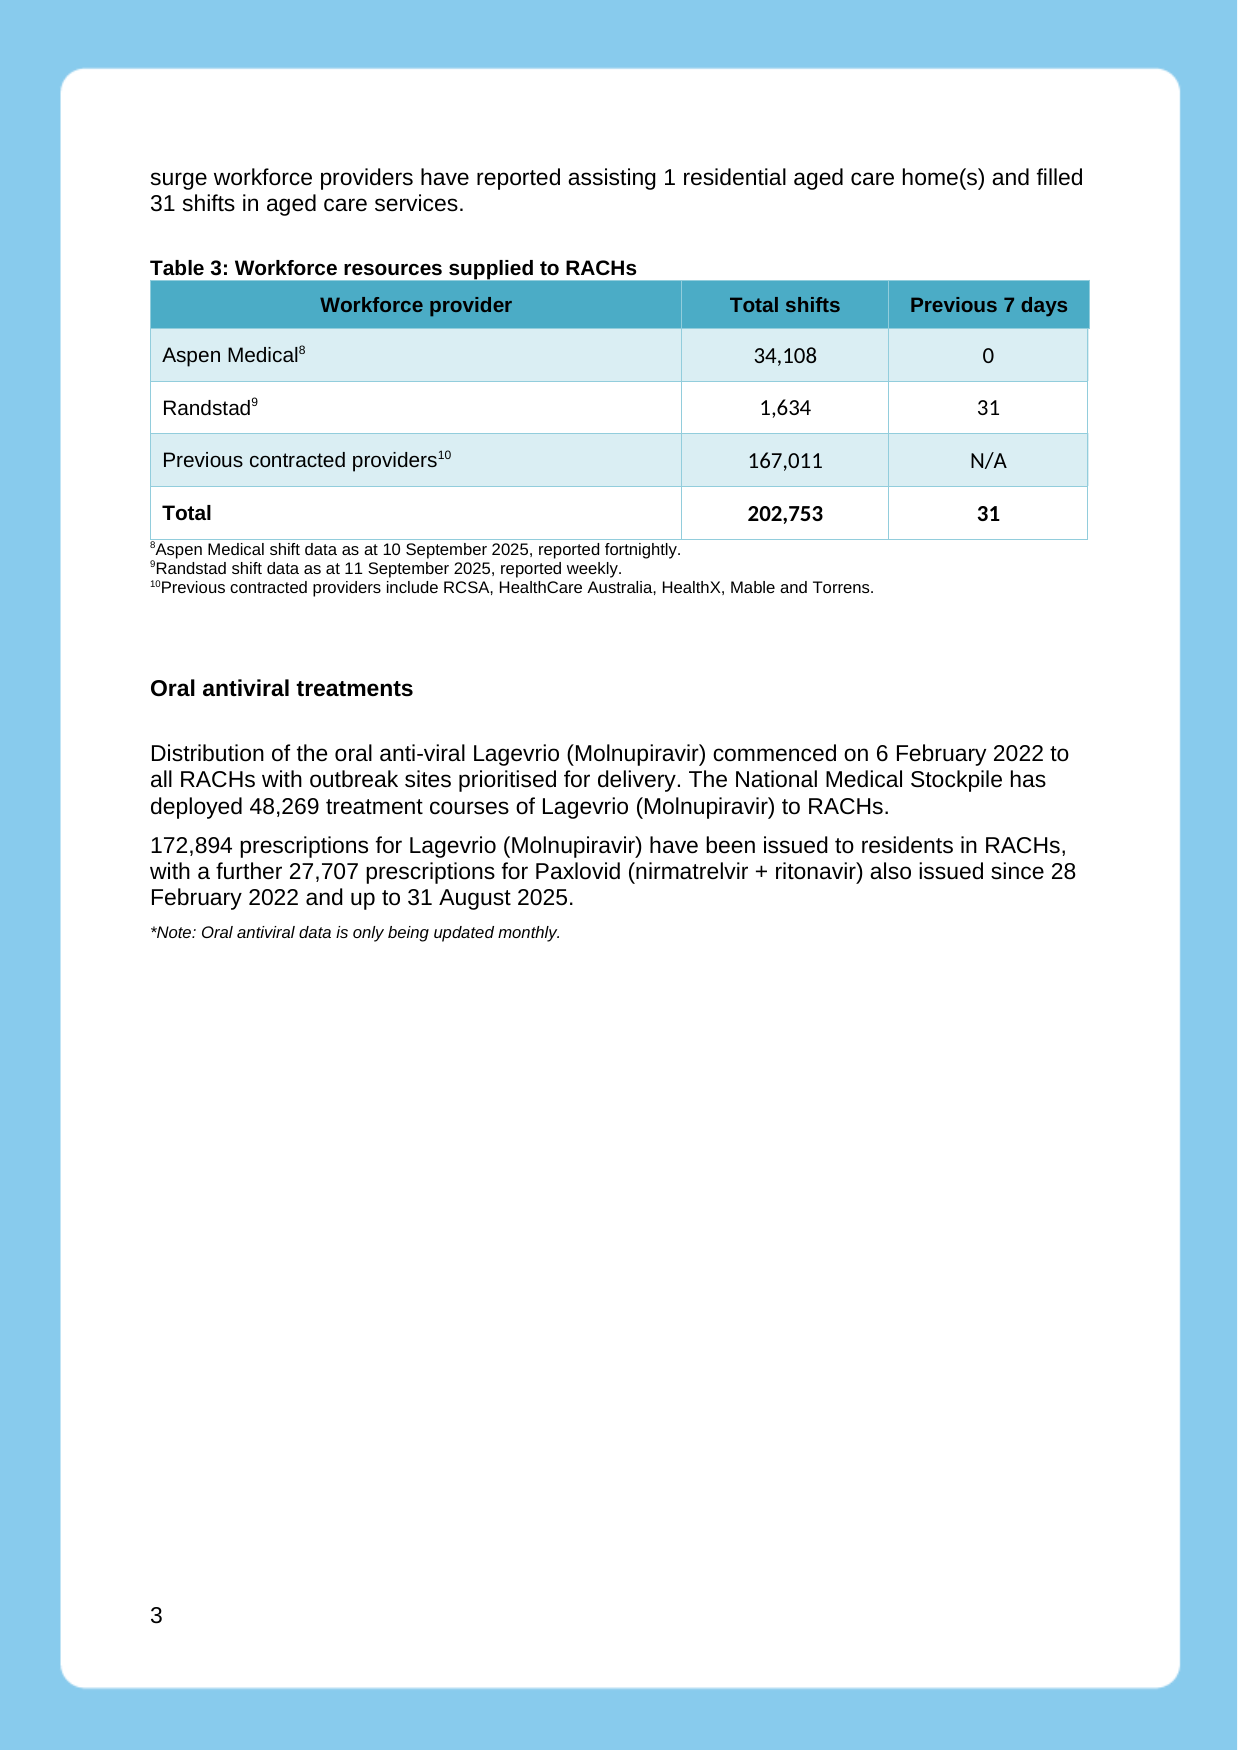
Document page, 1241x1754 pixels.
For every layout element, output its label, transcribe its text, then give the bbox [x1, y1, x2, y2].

table_header Total shifts [682, 281, 888, 328]
table_cell Aspen Medical8 [151, 329, 681, 381]
table_cell N/A [889, 434, 1087, 486]
table_cell 31 [889, 382, 1087, 433]
table_cell 167,011 [682, 434, 888, 486]
table_cell 202,753 [682, 487, 888, 538]
text Table 3: Workforce resources supplied to RACHs [150, 256, 1090, 279]
table_cell 31 [889, 487, 1087, 538]
table_cell Total [151, 487, 681, 538]
table_cell 1,634 [682, 382, 888, 433]
text 10Previous contracted providers include RCSA, HealthCare Australia, HealthX, Mable and Torrens. [150, 578, 1090, 597]
table_header Previous 7 days [889, 281, 1089, 328]
text 9Randstad shift data as at 11 September 2025, reported weekly. [150, 559, 1090, 578]
table_header Workforce provider [151, 281, 681, 328]
text *Note: Oral antiviral data is only being updated monthly. [150, 923, 1090, 942]
table_cell Previous contracted providers10 [151, 434, 681, 486]
table_cell 0 [889, 329, 1087, 381]
text 8Aspen Medical shift data as at 10 September 2025, reported fortnightly. [150, 539, 1090, 559]
subtitle Oral antiviral treatments [150, 675, 1090, 727]
table_cell Randstad9 [151, 382, 681, 433]
table_cell 34,108 [682, 329, 888, 381]
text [150, 164, 1090, 243]
picture [0, 0, 1238, 1750]
text 172,894 prescriptions for Lagevrio (Molnupiravir) have been issued to residents in RACHs, with a further 27,707 prescriptions for Paxlovid (nirmatrelvir + ritonavir) also issued since 28 February 2022 and up to 31 August 2025. [150, 832, 1090, 911]
text Distribution of the oral anti-viral Lagevrio (Molnupiravir) commenced on 6 February 2022 to all RACHs with outbreak sites prioritised for delivery. The National Medical Stockpile has deployed 48,269 treatment courses of Lagevrio (Molnupiravir) to RACHs. [150, 740, 1090, 819]
